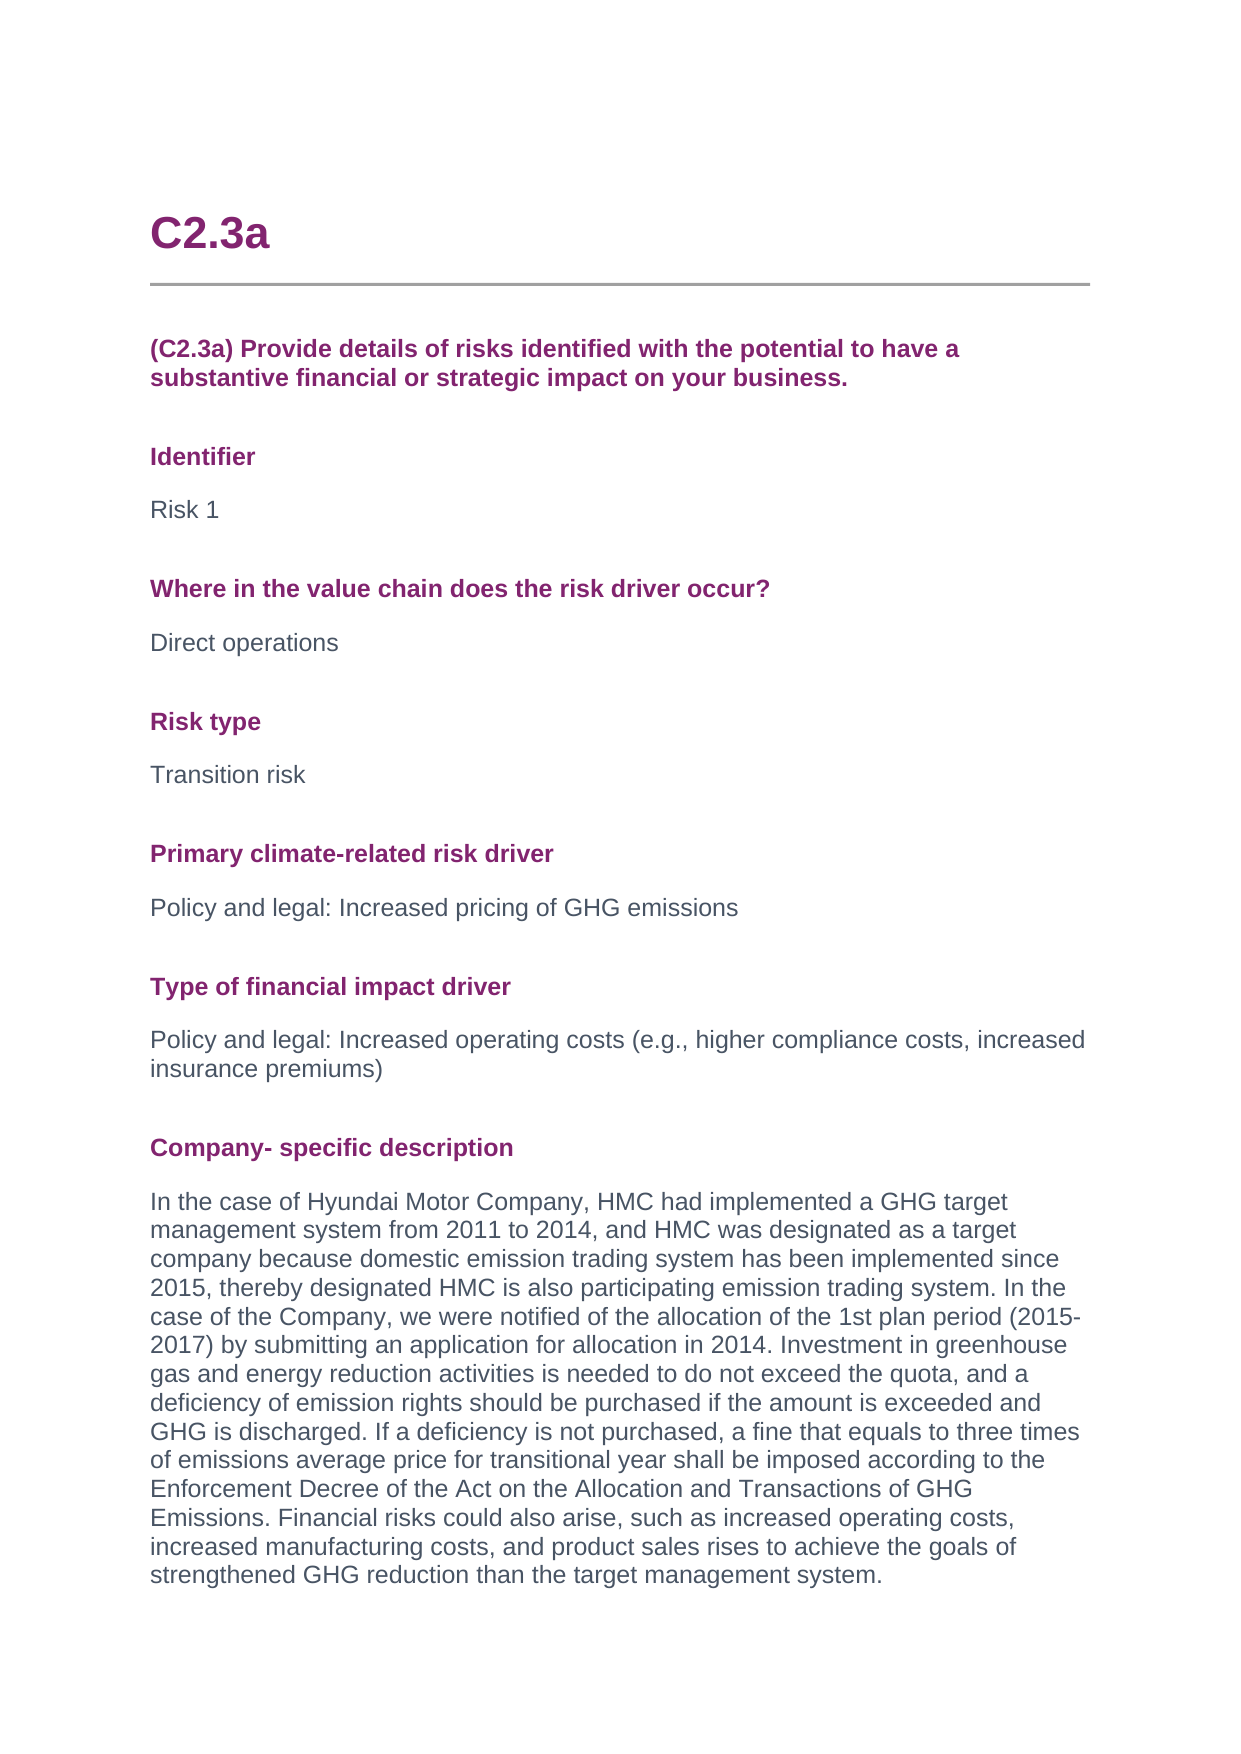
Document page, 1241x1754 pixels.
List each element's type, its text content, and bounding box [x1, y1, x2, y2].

subtitle Type of financial impact driver [150, 972, 1090, 1000]
subtitle (C2.3a) Provide details of risks identified with the potential to have a substantive financial or strategic impact on your business. [150, 334, 1090, 392]
text Transition risk [150, 760, 1090, 789]
text Risk 1 [150, 495, 1090, 524]
text In the case of Hyundai Motor Company, HMC had implemented a GHG target management system from 2011 to 2014, and HMC was designated as a target company because domestic emission trading system has been implemented since 2015, thereby designated HMC is also participating emission trading system. In the case of the Company, we were notified of the allocation of the 1st plan period (2015-2017) by submitting an application for allocation in 2014. Investment in greenhouse gas and energy reduction activities is needed to do not exceed the quota, and a deficiency of emission rights should be purchased if the amount is exceeded and GHG is discharged. If a deficiency is not purchased, a fine that equals to three times of emissions average price for transitional year shall be imposed according to the Enforcement Decree of the Act on the Allocation and Transactions of GHG Emissions. Financial risks could also arise, such as increased operating costs, increased manufacturing costs, and product sales rises to achieve the goals of strengthened GHG reduction than the target management system. [150, 1187, 1090, 1589]
text Policy and legal: Increased pricing of GHG emissions [150, 893, 1090, 922]
text Direct operations [150, 628, 1090, 657]
subtitle Where in the value chain does the risk driver occur? [150, 574, 1090, 603]
subtitle C2.3a [150, 150, 1090, 258]
subtitle Company- specific description [150, 1133, 1090, 1162]
subtitle Identifier [150, 442, 1090, 470]
subtitle Risk type [150, 707, 1090, 735]
text Policy and legal: Increased operating costs (e.g., higher compliance costs, increased insurance premiums) [150, 1025, 1090, 1083]
subtitle Primary climate-related risk driver [150, 839, 1090, 868]
